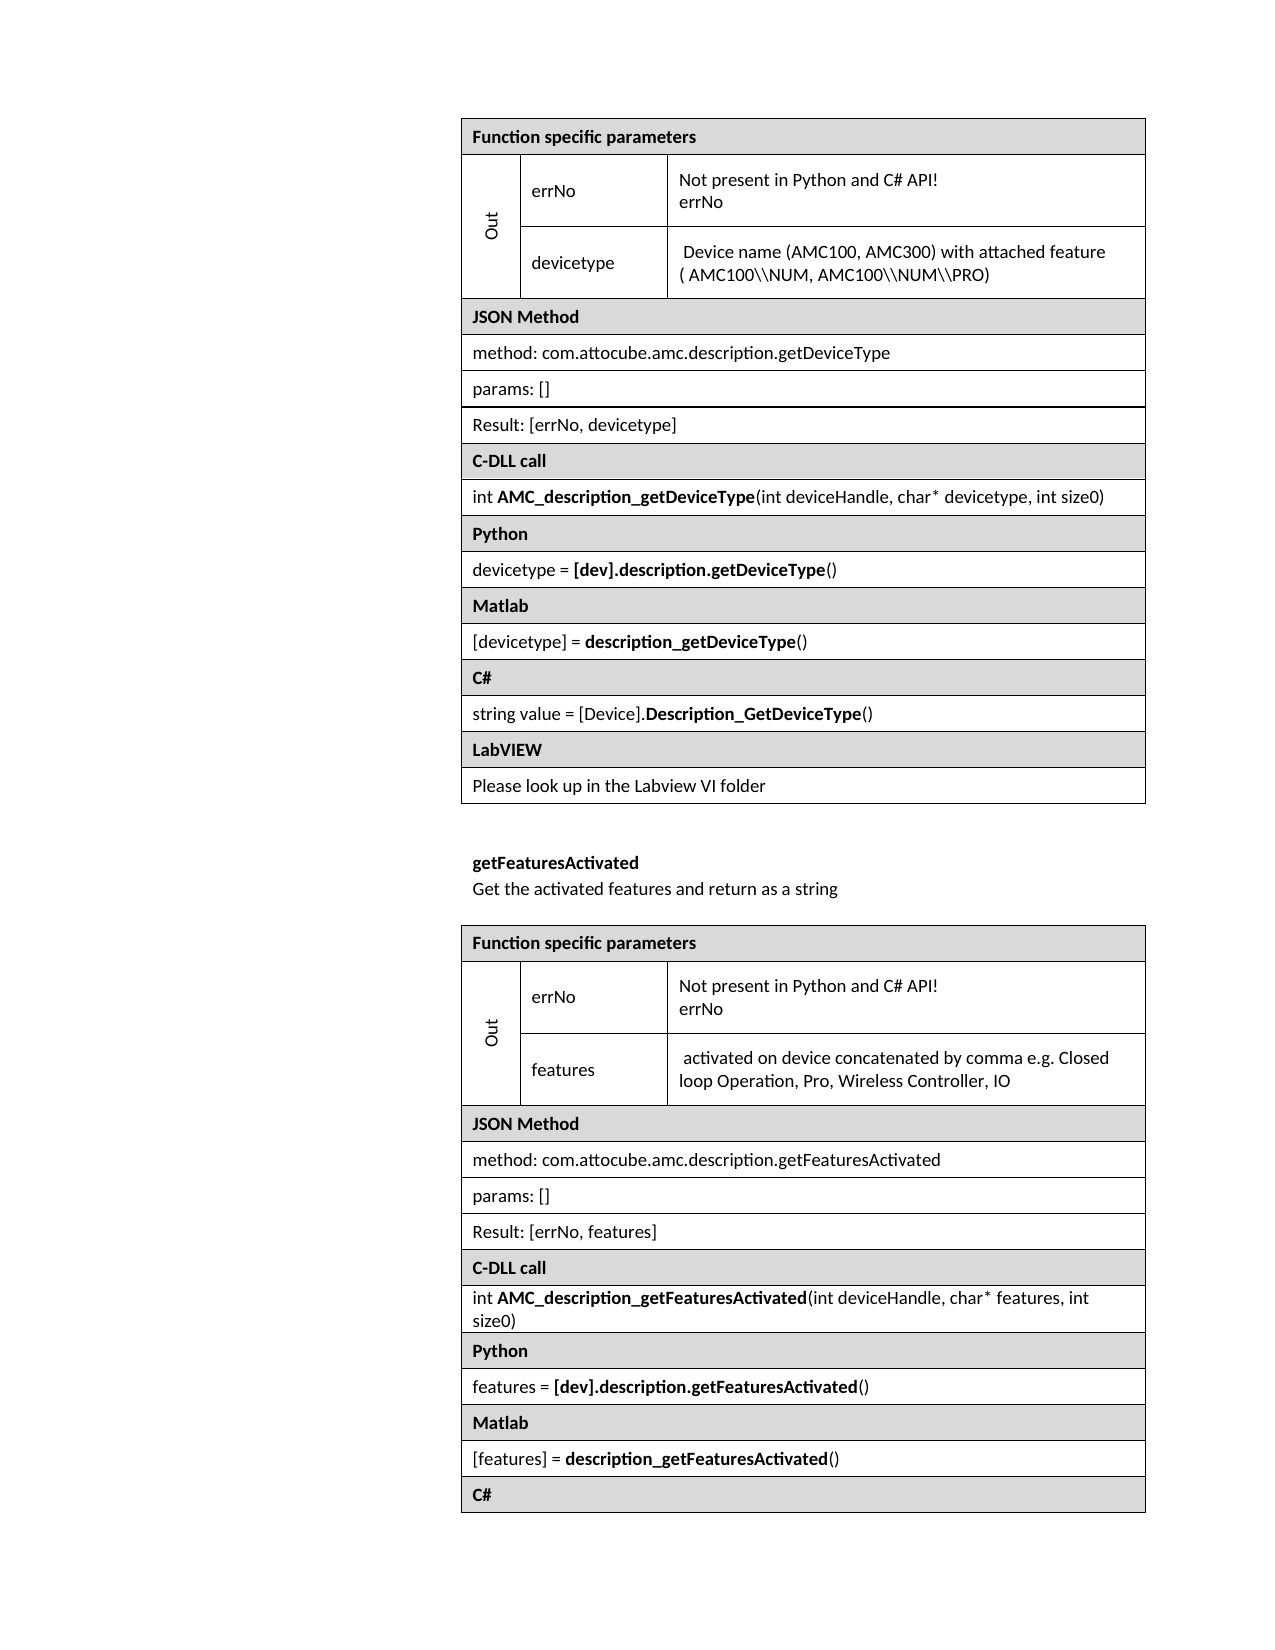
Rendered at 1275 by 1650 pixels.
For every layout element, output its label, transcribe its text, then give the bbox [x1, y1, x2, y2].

table_header method: com.attocube.amc.description.getDeviceType [462, 335, 1145, 370]
table_cell features [521, 1034, 667, 1105]
table_cell params: [] [462, 1178, 1145, 1213]
table_header errNo [521, 155, 667, 226]
table_cell devicetype [521, 227, 667, 298]
table_header Function specific parameters [462, 119, 1145, 154]
table_header Please look up in the Labview VI folder [462, 768, 1145, 803]
table_cell Device name (AMC100, AMC300) with attached feature ( AMC100\\NUM, AMC100\\NUM\\PRO) [668, 227, 1145, 298]
table_header Out [462, 962, 520, 1105]
table_header Function specific parameters [462, 926, 1145, 961]
table_cell Result: [errNo, features] [462, 1214, 1145, 1249]
table_header [devicetype] = description_getDeviceType() [462, 624, 1145, 659]
table_header JSON Method [462, 299, 1145, 334]
table_header devicetype = [dev].description.getDeviceType() [462, 552, 1145, 587]
table_header LabVIEW [462, 732, 1145, 767]
table_header [features] = description_getFeaturesActivated() [462, 1441, 1145, 1476]
table_header Out [462, 155, 520, 298]
table_header int AMC_description_getDeviceType(int deviceHandle, char* devicetype, int size0) [462, 480, 1145, 514]
table_cell params: [] [462, 371, 1145, 406]
table_header Matlab [462, 1405, 1145, 1440]
table_header Matlab [462, 588, 1145, 623]
table_header Python [462, 1333, 1145, 1368]
table_header features = [dev].description.getFeaturesActivated() [462, 1369, 1145, 1404]
table_header Not present in Python and C# API! errNo [668, 962, 1145, 1033]
table_cell activated on device concatenated by comma e.g. Closed loop Operation, Pro, Wireless Controller, IO [668, 1034, 1145, 1105]
table_cell Result: [errNo, devicetype] [462, 408, 1145, 442]
table_header JSON Method [462, 1106, 1145, 1141]
table_header Not present in Python and C# API! errNo [668, 155, 1145, 226]
table_header getFeaturesActivated Get the activated features and return as a string [461, 851, 1146, 924]
table_header C-DLL call [462, 444, 1145, 478]
table_header int AMC_description_getFeaturesActivated(int deviceHandle, char* features, int size0) [462, 1286, 1145, 1332]
table_header method: com.attocube.amc.description.getFeaturesActivated [462, 1142, 1145, 1177]
table_header errNo [521, 962, 667, 1033]
table_header C# [462, 1477, 1145, 1512]
table_header C# [462, 660, 1145, 695]
table_header C-DLL call [462, 1250, 1145, 1285]
table_header string value = [Device].Description_GetDeviceType() [462, 696, 1145, 731]
table_header Python [462, 516, 1145, 551]
